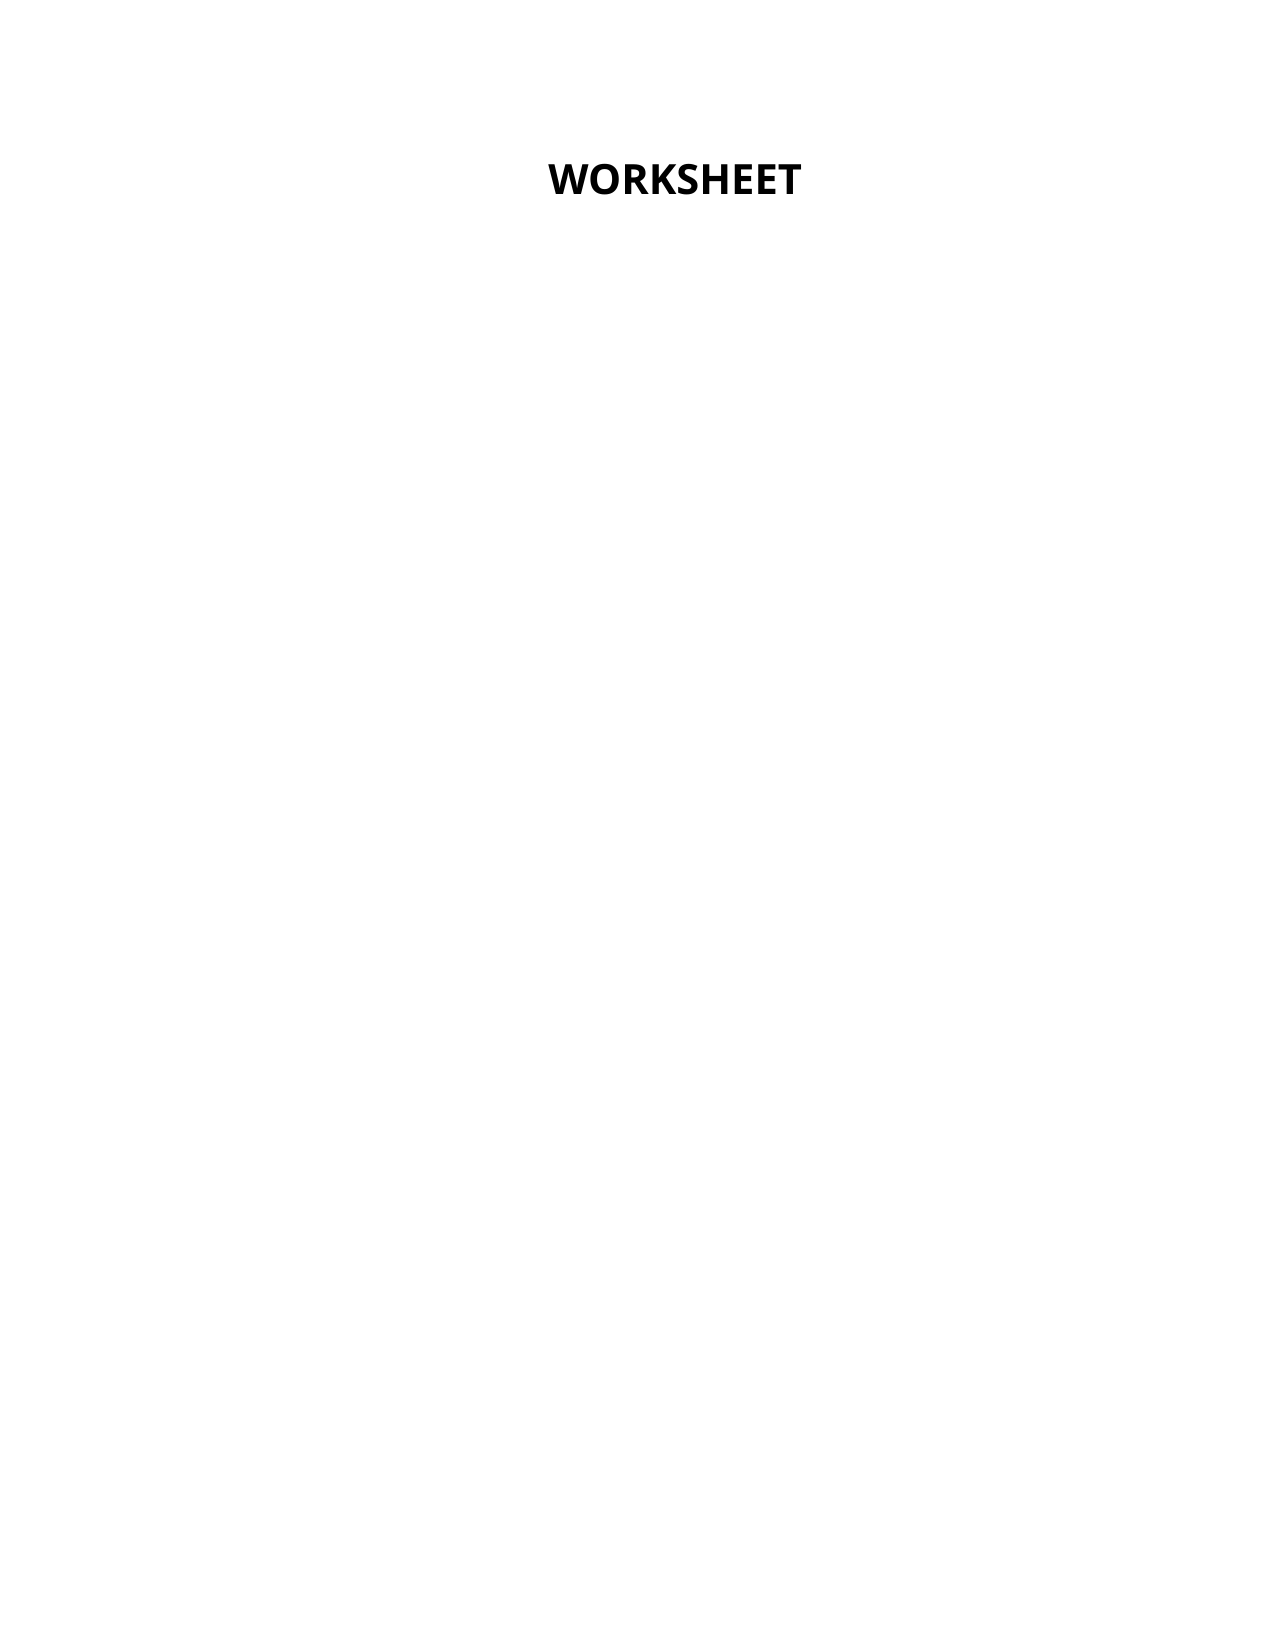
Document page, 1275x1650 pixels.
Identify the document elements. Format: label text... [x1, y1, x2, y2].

text WORKSHEET [225, 150, 1125, 207]
